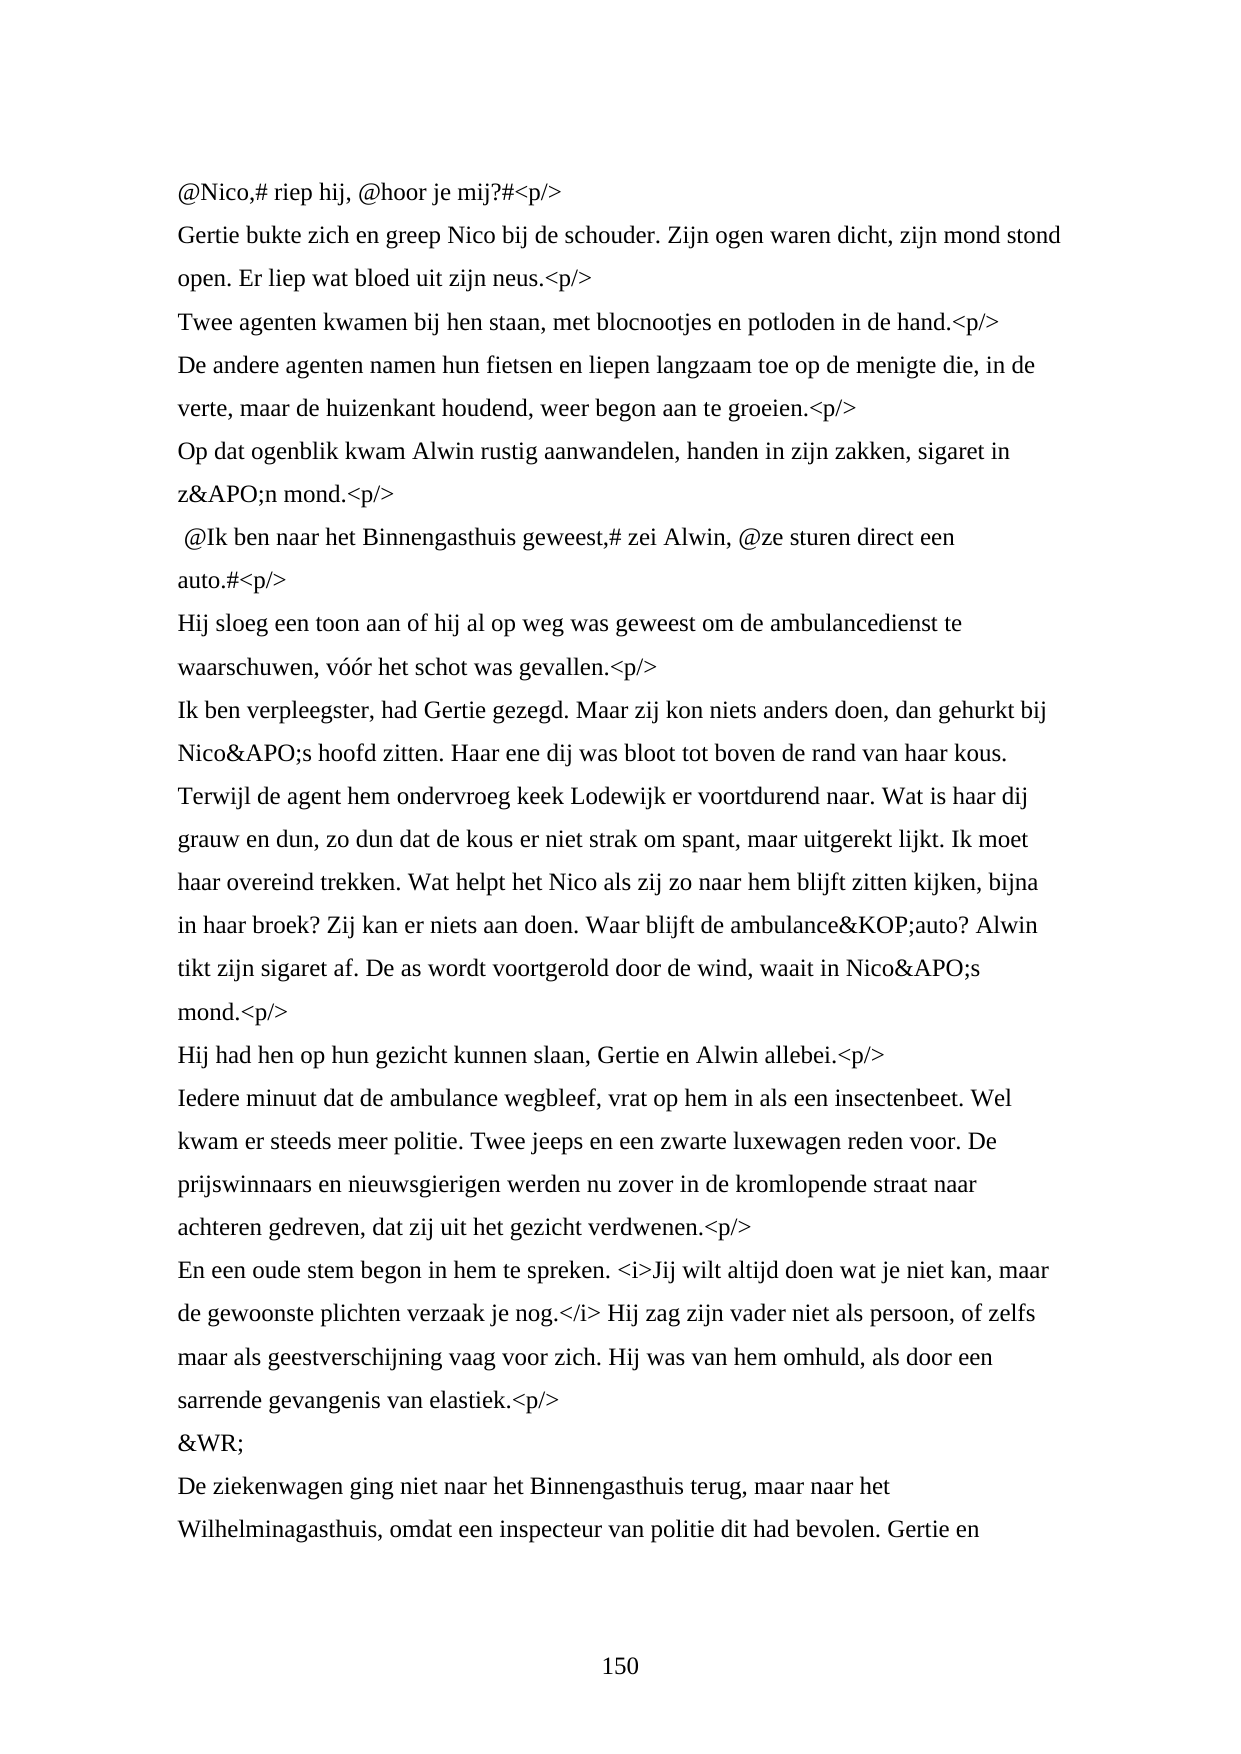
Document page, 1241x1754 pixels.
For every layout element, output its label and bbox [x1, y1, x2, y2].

text [177, 177, 1063, 1543]
